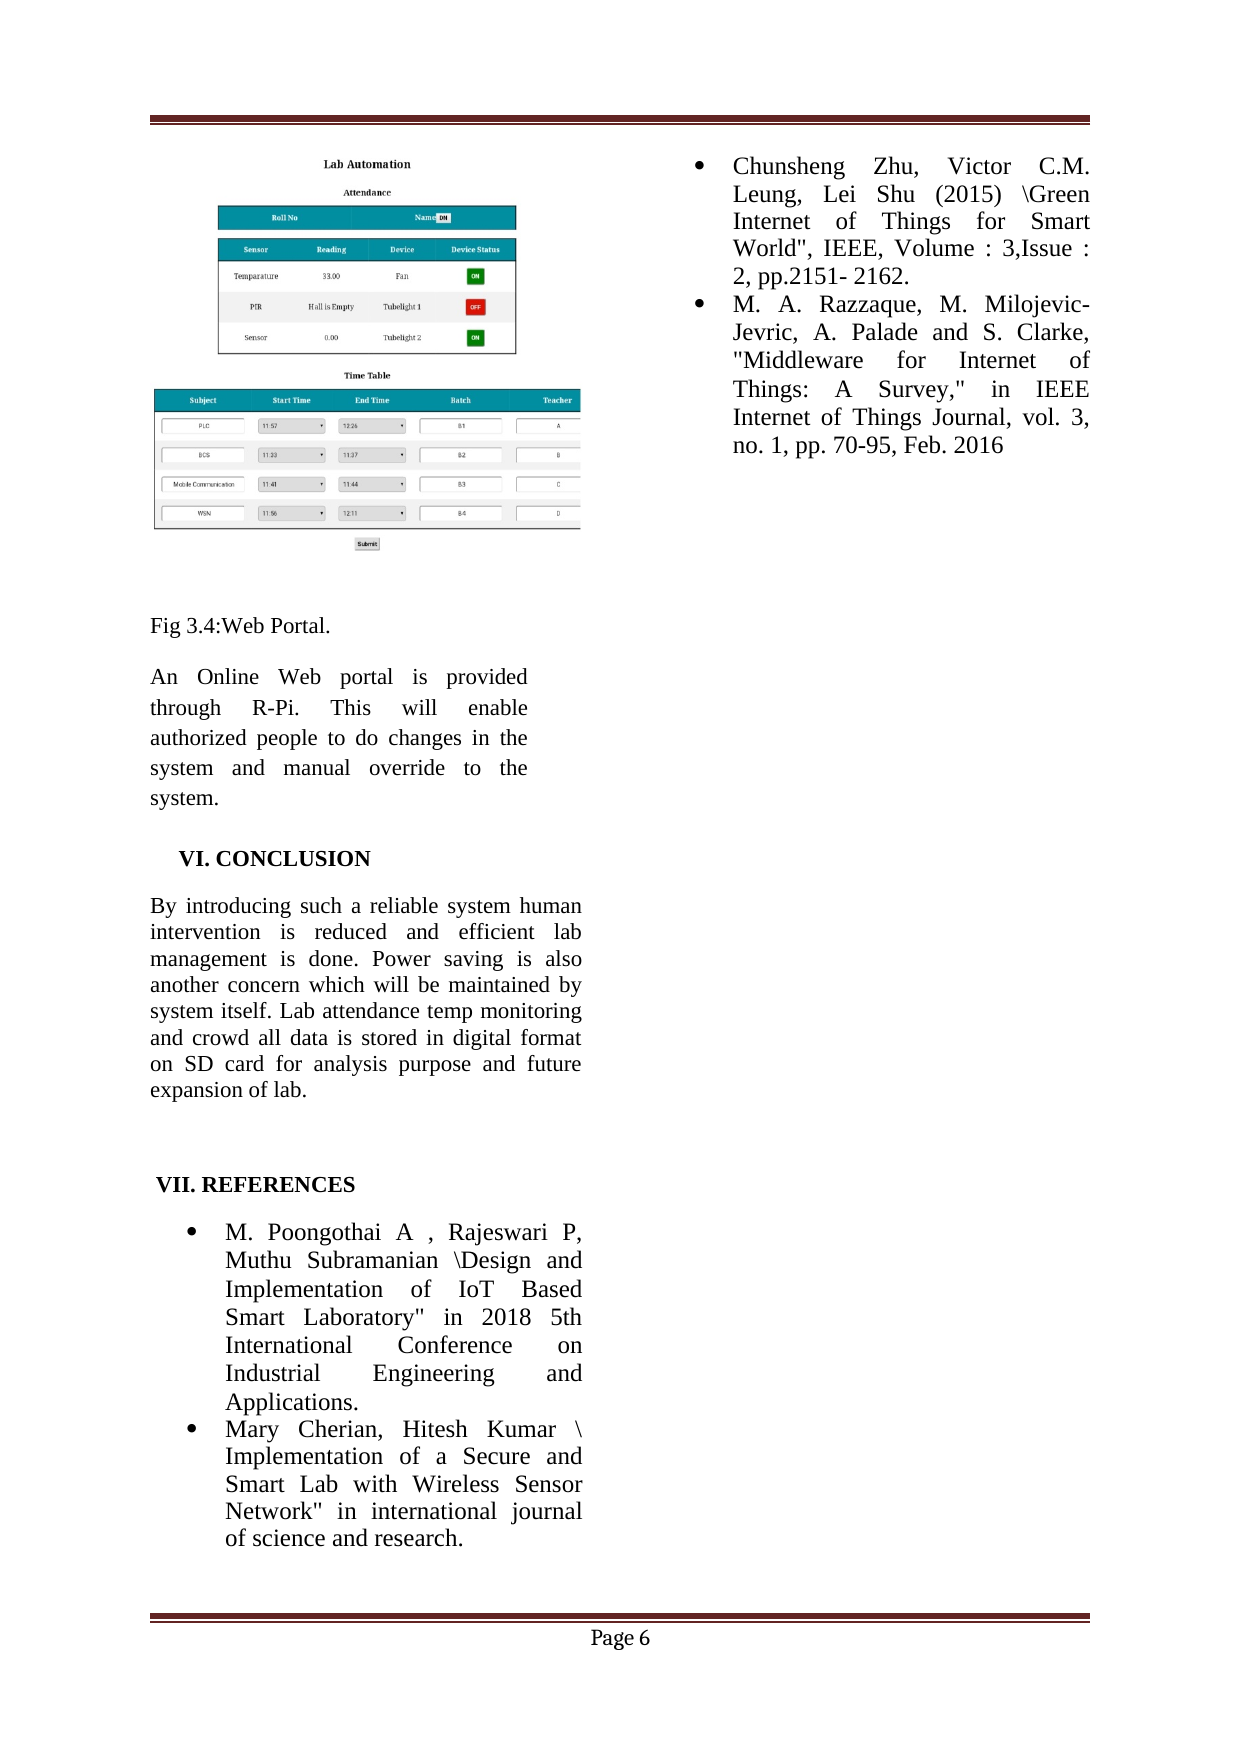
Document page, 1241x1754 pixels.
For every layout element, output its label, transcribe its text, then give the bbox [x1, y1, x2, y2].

list M. Poongothai A , Rajeswari P, Muthu Subramanian \Design and Implementation of IoT Based Smart Laboratory" in 2018 5th International Conference on Industrial Engineering and Applications. [187, 1218, 583, 1415]
list M. A. Razzaque, M. Milojevic-Jevric, A. Palade and S. Clarke, "Middleware for Internet of Things: A Survey," in IEEE Internet of Things Journal, vol. 3, no. 1, pp. 70-95, Feb. 2016 [695, 290, 1090, 459]
text VII. REFERENCES [150, 1171, 583, 1197]
text An Online Web portal is provided through R-Pi. This will enable authorized people to do changes in the system and manual override to the system. [150, 663, 528, 811]
picture [150, 152, 583, 609]
text Fig 3.4:Web Portal. [150, 612, 600, 639]
text By introducing such a reliable system human intervention is reduced and efficient lab management is done. Power saving is also another concern which will be maintained by system itself. Lab attendance temp monitoring and crowd all data is stored in digital format on SD card for analysis purpose and future expansion of lab. [150, 892, 583, 1103]
list Mary Cherian, Hitesh Kumar \Implementation of a Secure and Smart Lab with Wireless Sensor Network" in international journal of science and research. [187, 1415, 583, 1552]
text VI. CONCLUSION [150, 845, 583, 871]
list Chunsheng Zhu, Victor C.M. Leung, Lei Shu (2015) \Green Internet of Things for Smart World", IEEE, Volume : 3,Issue : 2, pp.2151- 2162. [695, 153, 1090, 290]
